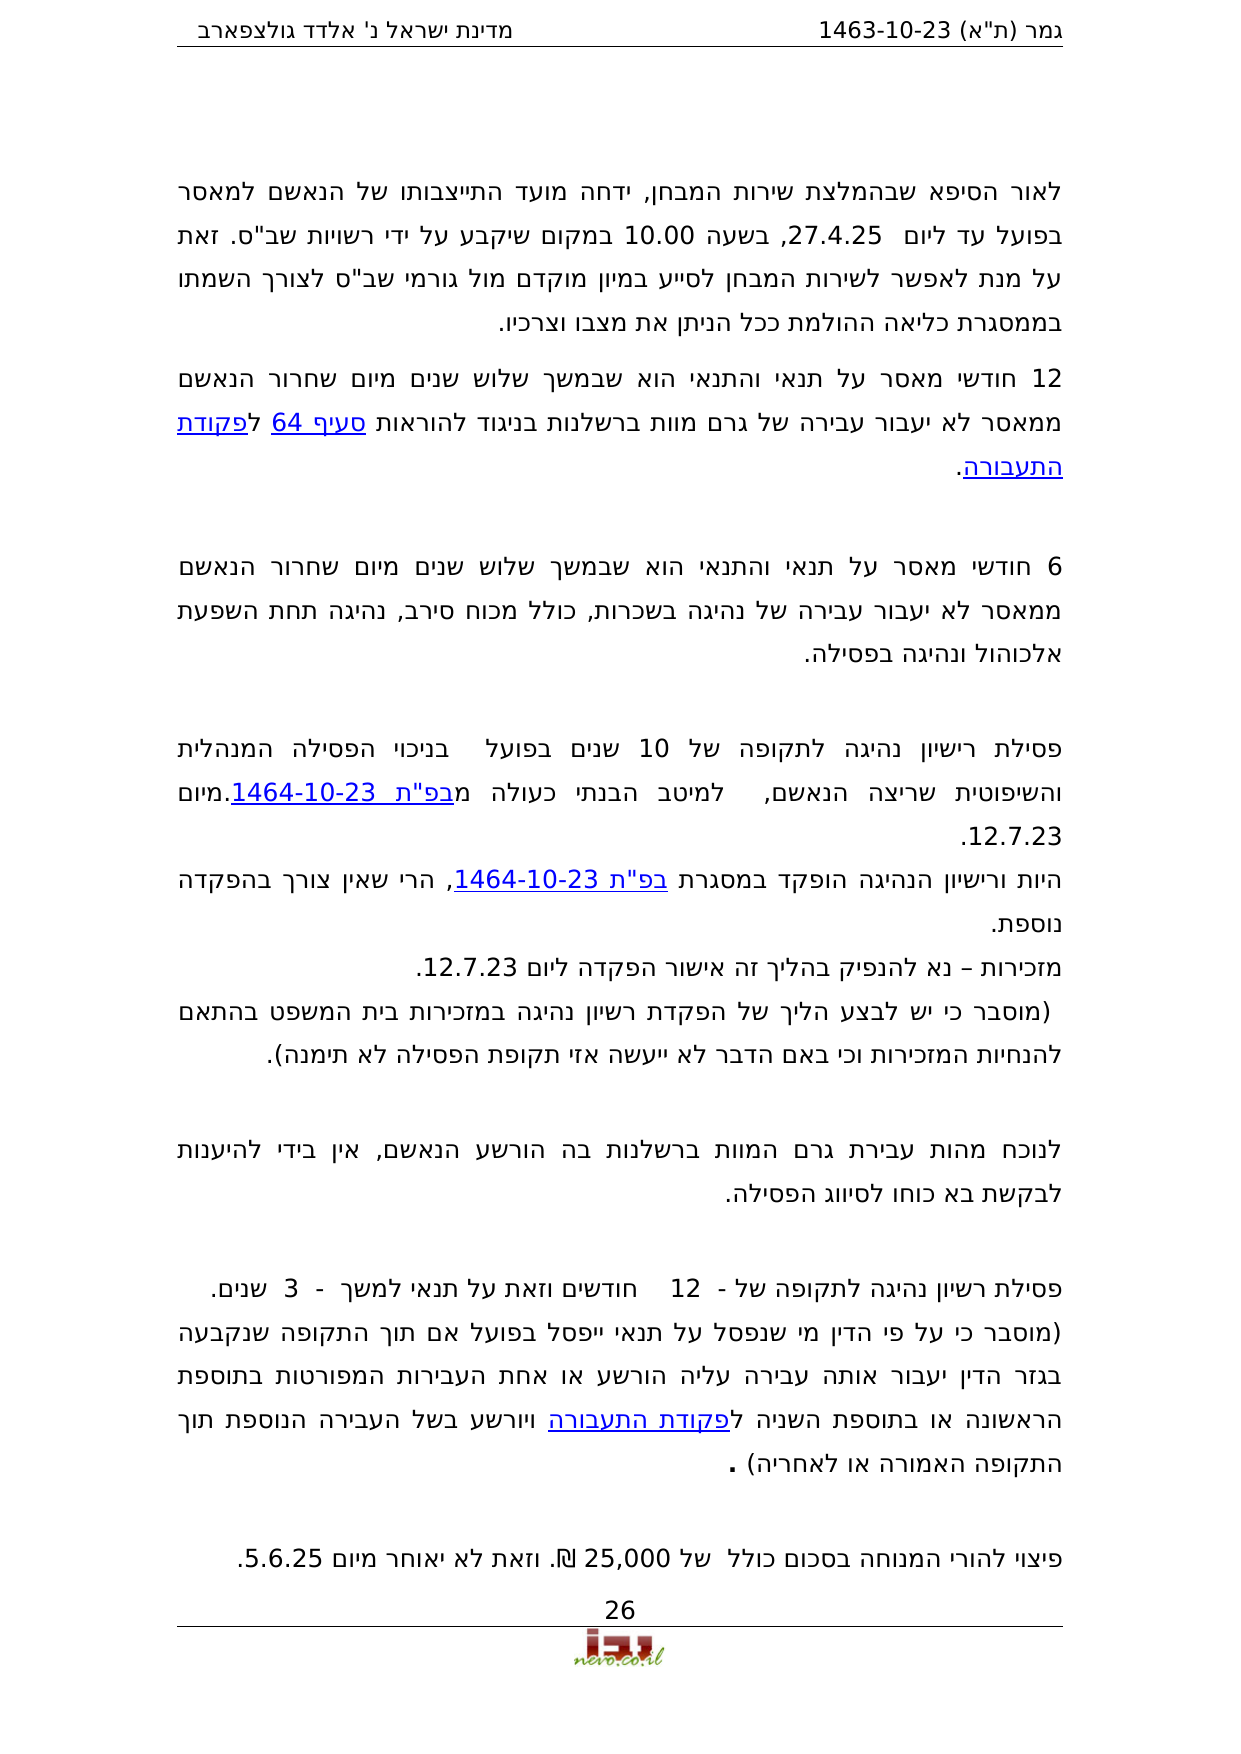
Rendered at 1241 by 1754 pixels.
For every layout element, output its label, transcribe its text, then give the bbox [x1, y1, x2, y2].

text היות ורישיון הנהיגה הופקד במסגרת בפ"ת 1464-10-23, הרי שאין צורך בהפקדה נוספת. [177, 866, 1063, 939]
text לנוכח מהות עבירת גרם המוות ברשלנות בה הורשע הנאשם, אין בידי להיענות לבקשת בא כוחו לסיווג הפסילה. [177, 1136, 1063, 1208]
text 12 חודשי מאסר על תנאי והתנאי הוא שבמשך שלוש שנים מיום שחרור הנאשם ממאסר לא יעבור עבירה של גרם מוות ברשלנות בניגוד להוראות סעיף 64 לפקודת התעבורה. [177, 365, 1063, 481]
picture [574, 1628, 666, 1667]
text 6 חודשי מאסר על תנאי והתנאי הוא שבמשך שלוש שנים מיום שחרור הנאשם ממאסר לא יעבור עבירה של נהיגה בשכרות, כולל מכוח סירב, נהיגה תחת השפעת אלכוהול ונהיגה בפסילה. [177, 508, 1063, 669]
text מזכירות – נא להנפיק בהליך זה אישור הפקדה ליום 12.7.23. [177, 953, 1063, 982]
text פסילת רשיון נהיגה לתקופה של - 12 חודשים וזאת על תנאי למשך - 3 שנים. [177, 1274, 1063, 1303]
text (מוסבר כי על פי הדין מי שנפסל על תנאי ייפסל בפועל אם תוך התקופה שנקבעה בגזר הדין יעבור אותה עבירה עליה הורשע או אחת העבירות המפורטות בתוספת הראשונה או בתוספת השניה לפקודת התעבורה ויורשע בשל העבירה הנוספת תוך התקופה האמורה או לאחריה) . [177, 1318, 1063, 1478]
text לאור הסיפא שבהמלצת שירות המבחן, ידחה מועד התייצבותו של הנאשם למאסר בפועל עד ליום 27.4.25, בשעה 10.00 במקום שיקבע על ידי רשויות שב"ס. זאת על מנת לאפשר לשירות המבחן לסייע במיון מוקדם מול גורמי שב"ס לצורך השמתו בממסגרת כליאה ההולמת ככל הניתן את מצבו וצרכיו. [177, 177, 1063, 338]
text פיצוי להורי המנוחה בסכום כולל של 25,000 ₪. וזאת לא יאוחר מיום 5.6.25. [177, 1544, 1063, 1573]
text פסילת רישיון נהיגה לתקופה של 10 שנים בפועל בניכוי הפסילה המנהלית והשיפוטית שריצה הנאשם, למיטב הבנתי כעולה מבפ"ת 1464-10-23.מיום 12.7.23. [177, 734, 1063, 851]
text (מוסבר כי יש לבצע הליך של הפקדת רשיון נהיגה במזכירות בית המשפט בהתאם להנחיות המזכירות וכי באם הדבר לא ייעשה אזי תקופת הפסילה לא תימנה). [177, 997, 1063, 1070]
